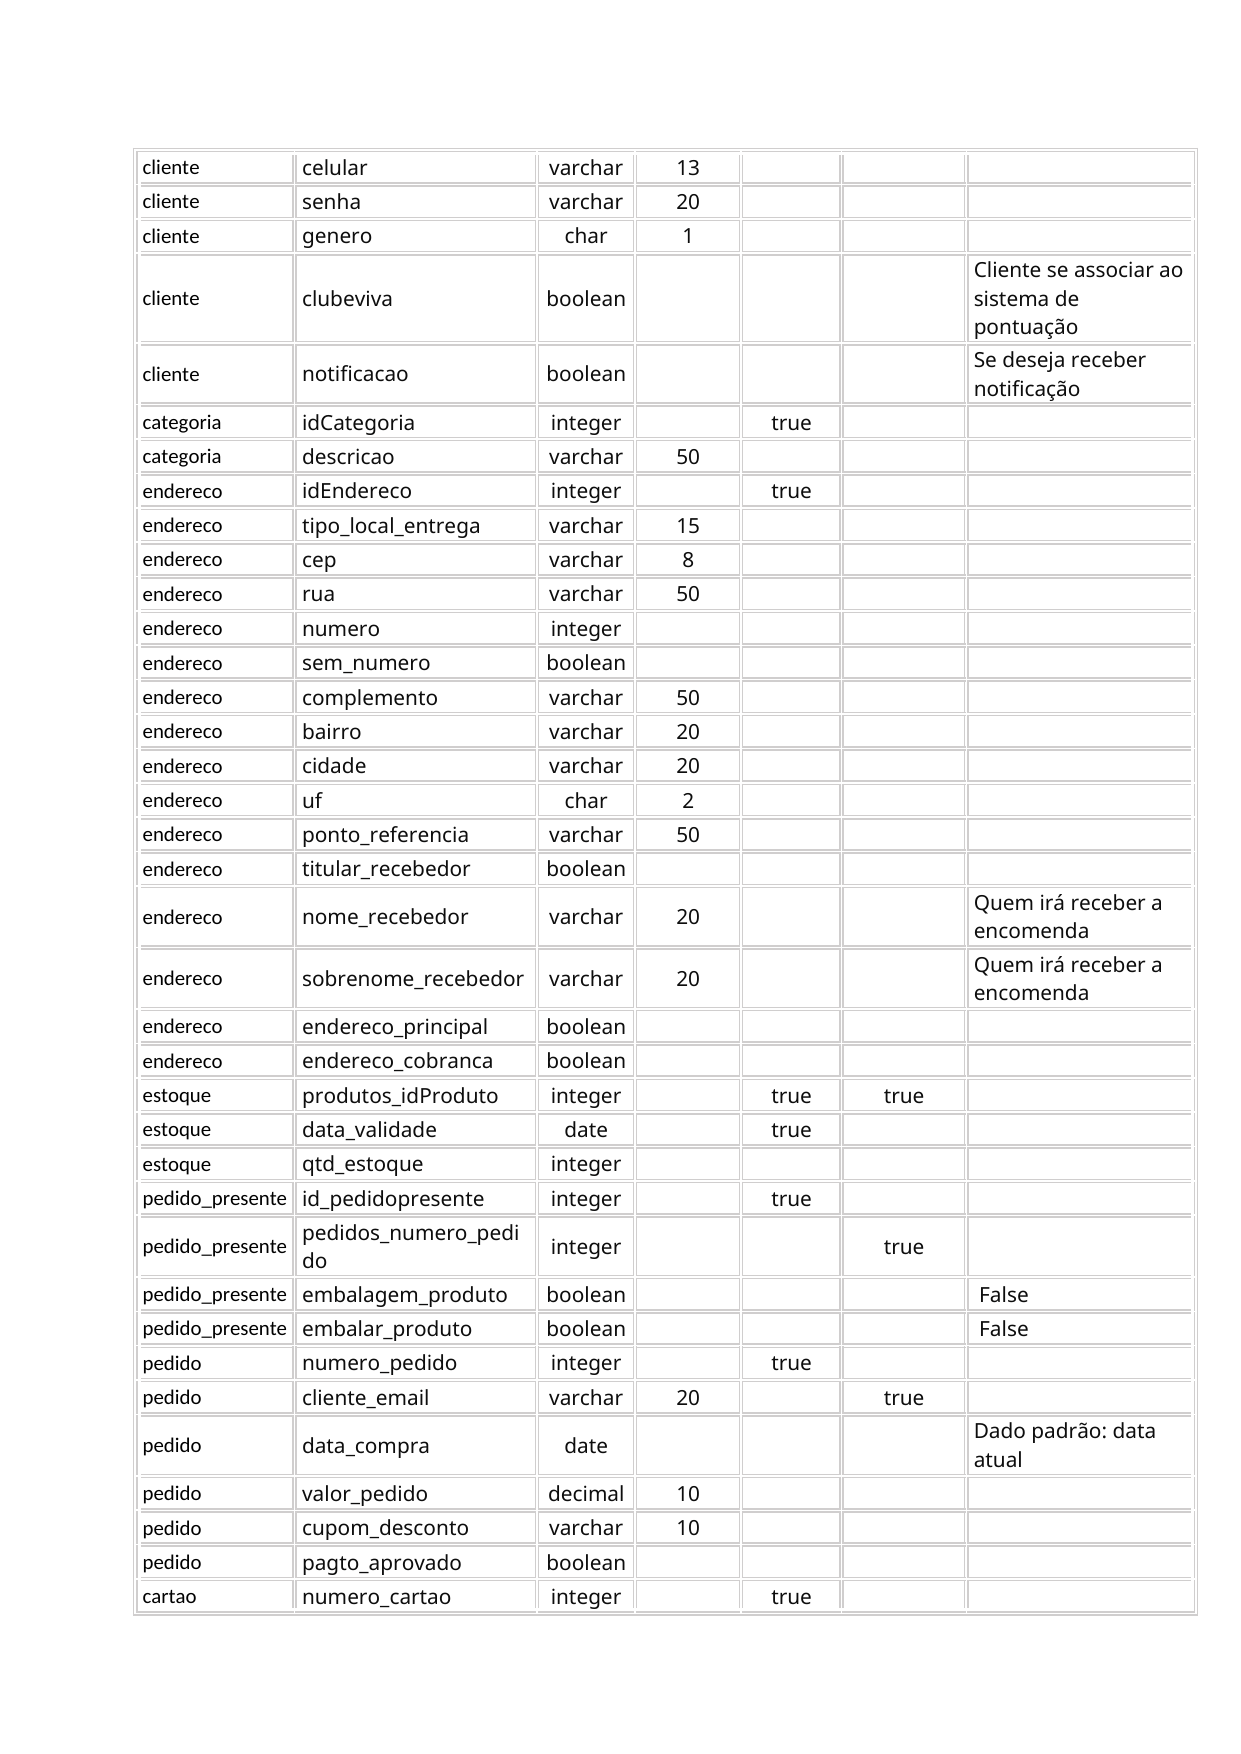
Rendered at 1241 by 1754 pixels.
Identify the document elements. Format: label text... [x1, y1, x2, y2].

table_cell [844, 1348, 964, 1378]
table_cell endereco [135, 712, 294, 746]
table_cell [844, 346, 964, 402]
table_cell endereco_principal [297, 1011, 535, 1041]
table_cell idEndereco [297, 476, 535, 505]
table_cell endereco [135, 574, 294, 608]
table_cell 20 [637, 716, 739, 746]
table_cell [966, 1508, 1196, 1542]
table_cell sobrenome_recebedor [297, 950, 535, 1007]
table_cell varchar [539, 441, 633, 471]
table_cell [637, 1348, 739, 1378]
table_cell cupom_desconto [297, 1513, 535, 1542]
table_cell [637, 1011, 739, 1041]
table_cell integer [539, 1348, 633, 1378]
table_cell endereco [135, 1007, 294, 1041]
table_cell [844, 579, 964, 608]
table_cell [637, 1149, 739, 1178]
table_cell varchar [539, 751, 633, 780]
table_cell [844, 785, 964, 815]
table_cell [743, 1417, 839, 1473]
table_cell [743, 1314, 839, 1343]
table_cell cliente [135, 182, 294, 216]
table_cell complemento [297, 682, 535, 712]
table_cell [966, 815, 1196, 849]
table_cell [966, 540, 1196, 574]
table_cell [966, 1041, 1196, 1075]
table_cell endereco [135, 677, 294, 712]
table_cell [966, 216, 1196, 251]
table_cell [966, 1075, 1196, 1110]
table_cell embalar_produto [297, 1314, 535, 1343]
table_cell pedido [135, 1378, 294, 1412]
table_cell pedido [135, 1474, 294, 1508]
table_cell [966, 471, 1196, 505]
table_cell False [966, 1275, 1196, 1309]
table_cell true [743, 476, 839, 505]
table_cell [841, 1577, 966, 1611]
table_cell [844, 407, 964, 437]
table_cell char [539, 785, 633, 815]
table_cell [844, 1513, 964, 1542]
table_cell boolean [539, 1279, 633, 1309]
table_cell cep [297, 545, 535, 574]
table_cell integer [539, 1183, 633, 1213]
table_cell [966, 402, 1196, 437]
table_cell endereco [135, 1041, 294, 1075]
table_cell [844, 545, 964, 574]
table_cell [966, 437, 1196, 471]
table_cell 2 [637, 785, 739, 815]
table_cell ponto_referencia [297, 820, 535, 849]
table_cell true [743, 1183, 839, 1213]
table_cell categoria [135, 437, 294, 471]
table_cell 20 [637, 888, 739, 945]
table_cell [844, 441, 964, 471]
table_cell 10 [637, 1513, 739, 1542]
table_cell [743, 613, 839, 643]
table_cell [966, 609, 1196, 643]
table_cell [844, 854, 964, 883]
table_cell endereco [135, 884, 294, 945]
table_cell [743, 1382, 839, 1412]
table_cell endereco [135, 945, 294, 1007]
table_cell [637, 407, 739, 437]
table_cell [743, 820, 839, 849]
table_cell numero_pedido [297, 1348, 535, 1378]
table_cell [637, 476, 739, 505]
table_cell endereco [135, 609, 294, 643]
table_cell date [539, 1417, 633, 1473]
table_cell uf [297, 785, 535, 815]
table_cell true [743, 1080, 839, 1110]
table_cell [966, 780, 1196, 815]
table_cell [966, 849, 1196, 883]
table_cell [743, 751, 839, 780]
table_cell [743, 579, 839, 608]
table_cell boolean [539, 1314, 633, 1343]
table_cell integer [539, 1080, 633, 1110]
table_cell [743, 1218, 839, 1274]
table_cell 50 [637, 579, 739, 608]
table_cell true [844, 1080, 964, 1110]
table_cell Dado padrão: data atual [966, 1412, 1196, 1473]
table_cell [637, 613, 739, 643]
table_cell [743, 888, 839, 945]
table_cell pedido [135, 1542, 294, 1577]
table_cell [966, 712, 1196, 746]
table_cell true [743, 1348, 839, 1378]
table_cell [743, 1478, 839, 1508]
table_cell [637, 1046, 739, 1075]
table_cell [844, 888, 964, 945]
table_cell [844, 950, 964, 1007]
table_cell [743, 1046, 839, 1075]
table_cell [743, 648, 839, 677]
table_cell titular_recebedor [297, 854, 535, 883]
table_cell [743, 545, 839, 574]
table_cell endereco [135, 643, 294, 677]
table_cell [743, 785, 839, 815]
table_cell False [966, 1309, 1196, 1343]
table_cell Quem irá receber a encomenda [966, 945, 1196, 1007]
table_cell char [539, 221, 633, 251]
table_cell data_validade [297, 1115, 535, 1144]
table_cell 13 [635, 149, 741, 182]
table_cell clubeviva [297, 256, 535, 341]
table_cell [844, 682, 964, 712]
table_cell [844, 1046, 964, 1075]
table_cell [743, 510, 839, 540]
table_cell pedido_presente [135, 1309, 294, 1343]
table_cell [743, 1279, 839, 1309]
table_cell [844, 476, 964, 505]
table_cell boolean [539, 256, 633, 341]
table_cell [743, 441, 839, 471]
table_cell boolean [539, 648, 633, 677]
table_cell [966, 182, 1196, 216]
table_cell [844, 1279, 964, 1309]
table_cell [743, 346, 839, 402]
table_cell idCategoria [297, 407, 535, 437]
table_cell [966, 1474, 1196, 1508]
table_cell 10 [637, 1478, 739, 1508]
table_cell varchar [539, 579, 633, 608]
table_cell true [844, 1218, 964, 1274]
table_cell 50 [637, 682, 739, 712]
table_cell endereco [135, 471, 294, 505]
table_cell boolean [539, 1046, 633, 1075]
table_cell Quem irá receber a encomenda [966, 884, 1196, 945]
table_cell [741, 152, 841, 182]
table_cell [844, 1183, 964, 1213]
table_cell integer [539, 1218, 633, 1274]
table_cell genero [297, 221, 535, 251]
table_cell boolean [539, 1011, 633, 1041]
table_cell integer [539, 613, 633, 643]
table_cell varchar [539, 888, 633, 945]
table_cell tipo_local_entrega [297, 510, 535, 540]
table_cell estoque [135, 1075, 294, 1110]
table_cell [743, 950, 839, 1007]
table_cell endereco_cobranca [297, 1046, 535, 1075]
table_cell cidade [297, 751, 535, 780]
table_cell Cliente se associar ao sistema de pontuação [966, 251, 1196, 341]
table_cell [637, 1547, 739, 1577]
table_cell [743, 1547, 839, 1577]
table_cell varchar [539, 545, 633, 574]
table_cell 20 [637, 751, 739, 780]
table_cell true [741, 1581, 841, 1611]
table_cell cliente [135, 341, 294, 402]
table_cell [841, 149, 966, 182]
table_cell [637, 1417, 739, 1473]
table_cell [966, 1007, 1196, 1041]
table_cell [743, 1513, 839, 1542]
table_cell varchar [537, 149, 635, 182]
table_cell embalagem_produto [297, 1279, 535, 1309]
table_cell senha [297, 187, 535, 216]
table_cell integer [539, 476, 633, 505]
table_cell varchar [539, 1513, 633, 1542]
table_cell [637, 256, 739, 341]
table_cell cartao [135, 1577, 294, 1611]
table_cell varchar [539, 510, 633, 540]
table_cell 50 [637, 441, 739, 471]
table_cell [844, 510, 964, 540]
table_cell [743, 682, 839, 712]
table_cell [743, 221, 839, 251]
table_cell [844, 1547, 964, 1577]
table_cell [637, 1183, 739, 1213]
table_cell produtos_idProduto [297, 1080, 535, 1110]
table_cell [743, 256, 839, 341]
table_cell estoque [135, 1110, 294, 1144]
table_cell [966, 643, 1196, 677]
table_cell sem_numero [297, 648, 535, 677]
table_cell [743, 854, 839, 883]
table_cell [844, 187, 964, 216]
table_cell [844, 648, 964, 677]
table_cell valor_pedido [297, 1478, 535, 1508]
table_cell 50 [637, 820, 739, 849]
table_cell 20 [637, 187, 739, 216]
table_cell pedido [135, 1508, 294, 1542]
table_cell varchar [539, 820, 633, 849]
table_cell [966, 1213, 1196, 1274]
table_cell [966, 1144, 1196, 1178]
table_cell [844, 256, 964, 341]
table_cell true [743, 1115, 839, 1144]
table_cell [966, 1110, 1196, 1144]
table_cell [743, 1149, 839, 1178]
table_cell decimal [539, 1478, 633, 1508]
table_cell 15 [637, 510, 739, 540]
table_cell [844, 716, 964, 746]
table_cell [743, 1011, 839, 1041]
table_cell data_compra [297, 1417, 535, 1473]
table_cell [844, 1011, 964, 1041]
table_cell descricao [297, 441, 535, 471]
table_cell categoria [135, 402, 294, 437]
table_cell [844, 751, 964, 780]
table_cell id_pedidopresente [297, 1183, 535, 1213]
table_cell [844, 1417, 964, 1473]
table_cell varchar [539, 682, 633, 712]
table_cell bairro [297, 716, 535, 746]
table_cell [844, 820, 964, 849]
table_cell [844, 1314, 964, 1343]
table_cell [844, 1149, 964, 1178]
table_cell [966, 505, 1196, 540]
table_cell boolean [539, 854, 633, 883]
table_cell pedido_presente [135, 1213, 294, 1274]
table_cell [844, 1115, 964, 1144]
table_cell pagto_aprovado [297, 1547, 535, 1577]
table_cell 1 [637, 221, 739, 251]
table_cell [637, 1080, 739, 1110]
table_cell 8 [637, 545, 739, 574]
table_cell [844, 1478, 964, 1508]
table_cell [966, 574, 1196, 608]
table_cell cliente [135, 251, 294, 341]
table_cell [637, 854, 739, 883]
table_cell boolean [539, 346, 633, 402]
table_cell cliente [138, 152, 294, 182]
table_cell boolean [539, 1547, 633, 1577]
table_cell qtd_estoque [297, 1149, 535, 1178]
table_cell pedido_presente [135, 1179, 294, 1213]
table_cell [637, 1279, 739, 1309]
table_cell celular [295, 149, 537, 182]
table_cell date [539, 1115, 633, 1144]
table_cell true [743, 407, 839, 437]
table_cell [637, 648, 739, 677]
table_cell varchar [539, 950, 633, 1007]
table_cell pedido [135, 1343, 294, 1378]
table_cell pedido_presente [135, 1275, 294, 1309]
table_cell integer [539, 407, 633, 437]
table_cell [637, 1115, 739, 1144]
table_cell [966, 746, 1196, 780]
table_cell endereco [135, 540, 294, 574]
table_cell rua [297, 579, 535, 608]
table_cell notificacao [297, 346, 535, 402]
table_cell varchar [539, 716, 633, 746]
table_cell Se deseja receber notificação [966, 341, 1196, 402]
table_cell integer [537, 1577, 635, 1611]
table_cell pedido [135, 1412, 294, 1473]
table_cell [844, 221, 964, 251]
table_cell [966, 1378, 1196, 1412]
table_cell 20 [637, 950, 739, 1007]
table_cell numero_cartao [295, 1577, 537, 1611]
table_cell estoque [135, 1144, 294, 1178]
table_cell endereco [135, 849, 294, 883]
table_cell [966, 1343, 1196, 1378]
table_cell endereco [135, 746, 294, 780]
table_cell integer [539, 1149, 633, 1178]
table_cell endereco [135, 815, 294, 849]
table_cell varchar [539, 187, 633, 216]
table_cell [635, 1577, 741, 1611]
table_cell [637, 346, 739, 402]
table_cell endereco [135, 505, 294, 540]
table_cell 20 [637, 1382, 739, 1412]
table_cell [637, 1218, 739, 1274]
table_cell numero [297, 613, 535, 643]
table_cell [966, 677, 1196, 712]
table_cell [966, 1577, 1196, 1611]
table_cell [743, 716, 839, 746]
table_cell varchar [539, 1382, 633, 1412]
table_cell cliente [135, 216, 294, 251]
table_cell nome_recebedor [297, 888, 535, 945]
table_cell [966, 1542, 1196, 1577]
table_cell [966, 149, 1196, 182]
table_cell [844, 613, 964, 643]
table_cell [966, 1179, 1196, 1213]
table_cell endereco [135, 780, 294, 815]
table_cell [637, 1314, 739, 1343]
table_cell cliente_email [297, 1382, 535, 1412]
table_cell [743, 187, 839, 216]
table_cell pedidos_numero_pedido [297, 1218, 535, 1274]
table_cell true [844, 1382, 964, 1412]
